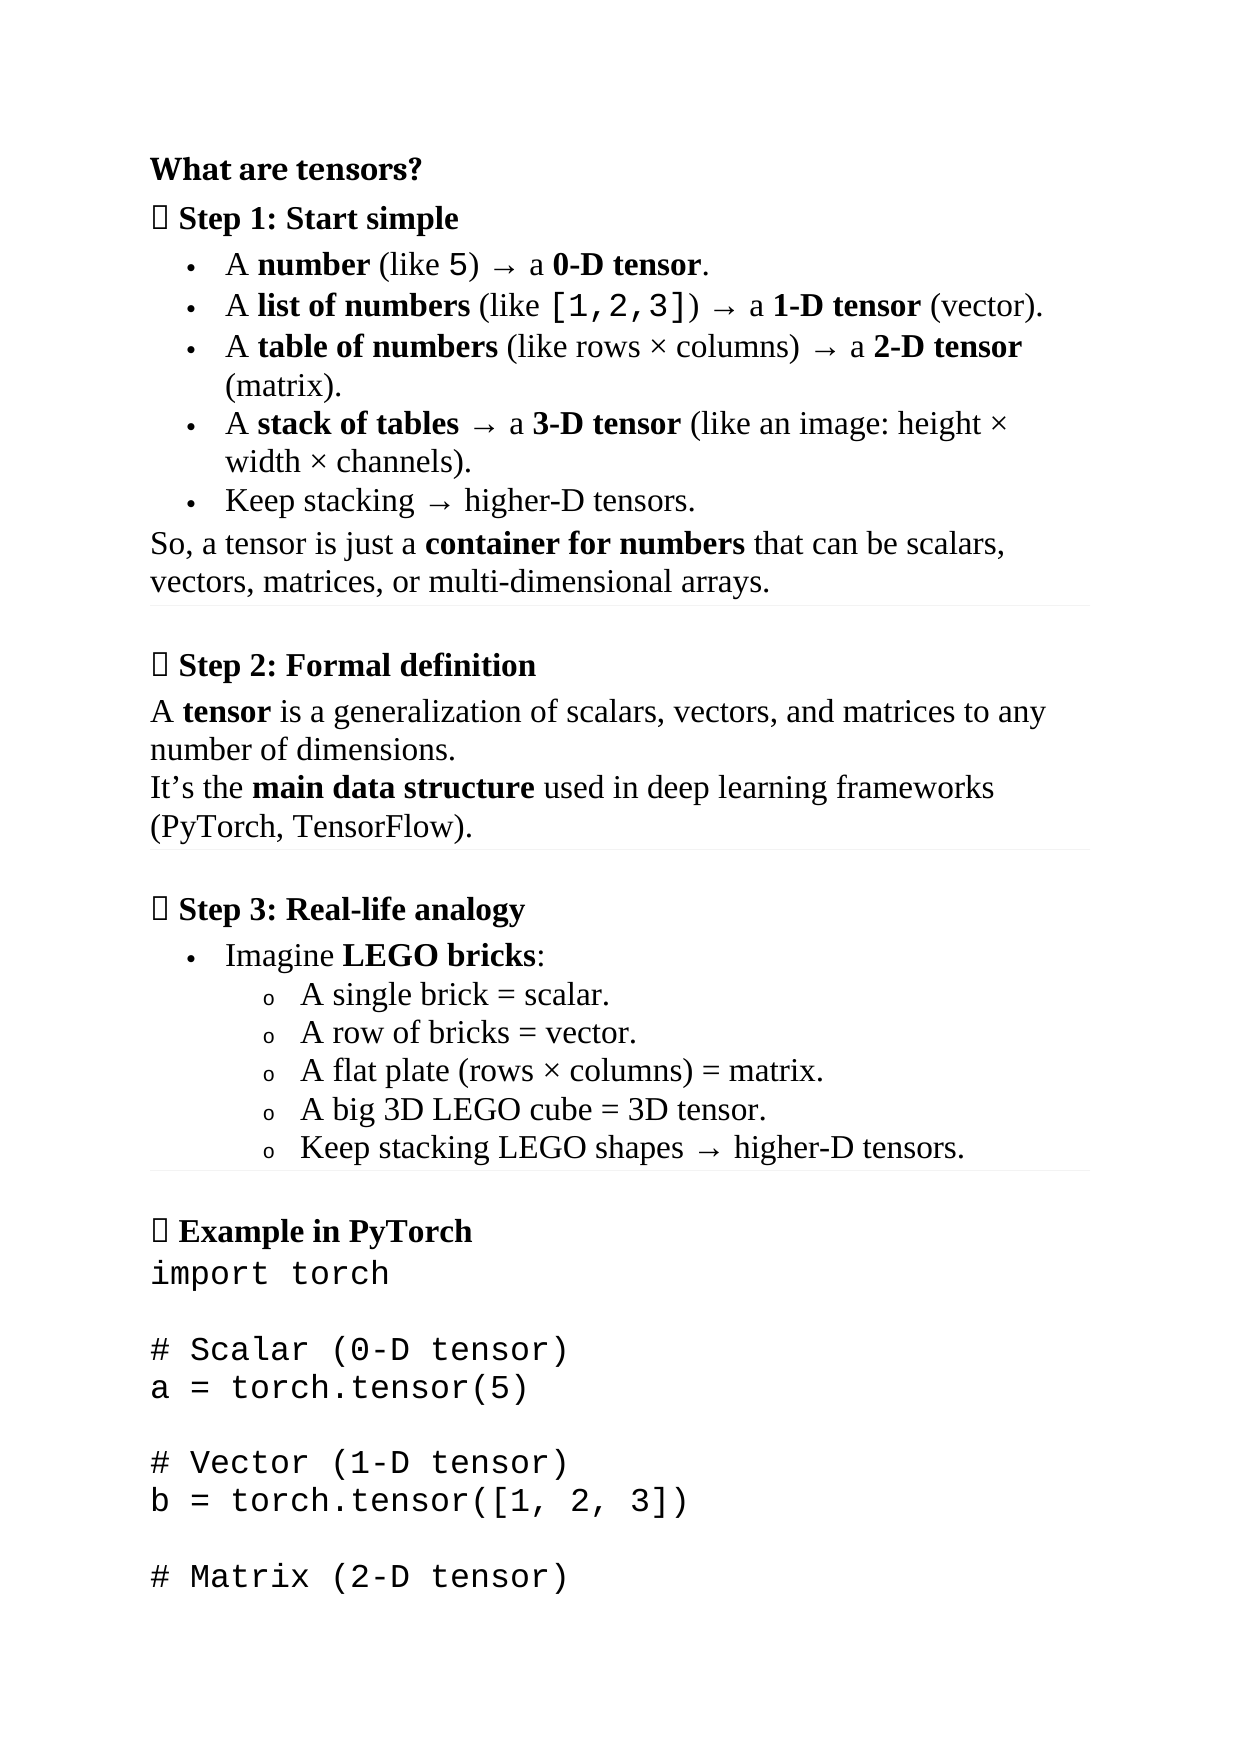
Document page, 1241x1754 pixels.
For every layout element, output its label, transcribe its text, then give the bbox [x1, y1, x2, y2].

text # Vector (1-D tensor) [150, 1446, 1090, 1484]
list A row of bricks = vector. [262, 1012, 1090, 1051]
text So, a tensor is just a container for numbers that can be scalars, vectors, matrices, or multi-dimensional arrays. [150, 523, 1090, 600]
text b = torch.tensor([1, 2, 3]) [150, 1484, 1090, 1522]
text A tensor is a generalization of scalars, vectors, and matrices to any number of dimensions. It’s the main data structure used in deep learning frameworks (PyTorch, TensorFlow). [150, 691, 1090, 844]
text # Matrix (2-D tensor) [150, 1559, 1090, 1597]
text 🧱 Step 1: Start simple [150, 193, 1090, 239]
list A table of numbers (like rows × columns) → a 2-D tensor (matrix). [187, 326, 1090, 403]
list A number (like 5) → a 0-D tensor. [187, 244, 1090, 285]
list A stack of tables → a 3-D tensor (like an image: height × width × channels). [187, 403, 1090, 480]
text a = torch.tensor(5) [150, 1370, 1090, 1408]
list Keep stacking LEGO shapes → higher-D tensors. [262, 1127, 1090, 1166]
list A list of numbers (like [1,2,3]) → a 1-D tensor (vector). [187, 285, 1090, 326]
text 📖 Example in PyTorch [150, 1206, 1090, 1252]
text 📸 Step 3: Real-life analogy [150, 885, 1090, 931]
text 🧮 Step 2: Formal definition [150, 641, 1090, 686]
text # Scalar (0-D tensor) [150, 1333, 1090, 1370]
list Keep stacking → higher-D tensors. [187, 480, 1090, 518]
list Imagine LEGO bricks: [187, 936, 1090, 974]
text import torch [150, 1257, 1090, 1295]
list A single brick = scalar. [262, 974, 1090, 1012]
text What are tensors? [150, 150, 1090, 188]
list A big 3D LEGO cube = 3D tensor. [262, 1089, 1090, 1127]
list A flat plate (rows × columns) = matrix. [262, 1051, 1090, 1089]
